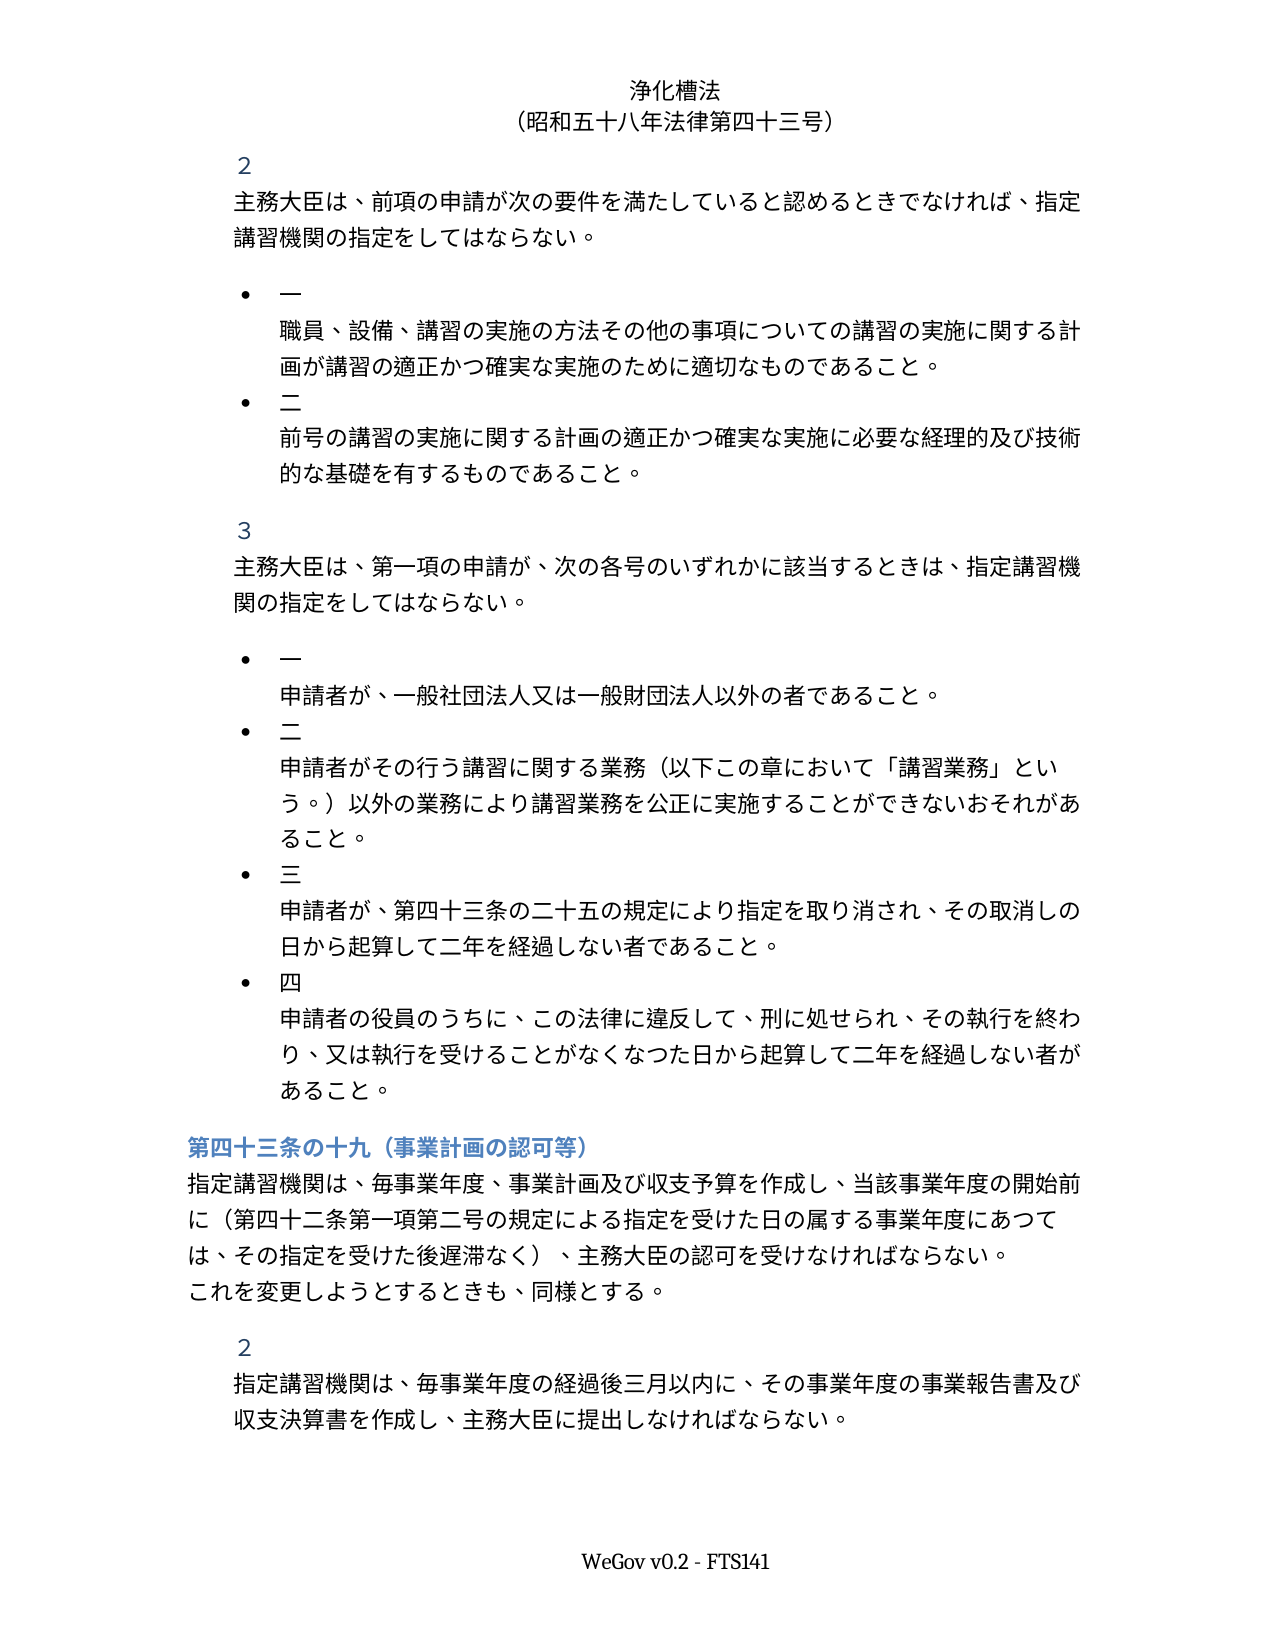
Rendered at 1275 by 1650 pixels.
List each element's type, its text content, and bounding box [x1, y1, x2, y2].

list 一 職員、設備、講習の実施の方法その他の事項についての講習の実施に関する計画が講習の適正かつ確実な実施のために適切なものであること。 [242, 279, 1087, 382]
subtitle ２ [233, 1332, 1087, 1363]
list 二 申請者がその行う講習に関する業務（以下この章において「講習業務」という。）以外の業務により講習業務を公正に実施することができないおそれがあること。 [242, 716, 1087, 855]
list 一 申請者が、一般社団法人又は一般財団法人以外の者であること。 [242, 644, 1087, 711]
text 主務大臣は、前項の申請が次の要件を満たしていると認めるときでなければ、指定講習機関の指定をしてはならない。 [233, 186, 1087, 253]
text 指定講習機関は、毎事業年度、事業計画及び収支予算を作成し、当該事業年度の開始前に（第四十二条第一項第二号の規定による指定を受けた日の属する事業年度にあつては、その指定を受けた後遅滞なく）、主務大臣の認可を受けなければならない。 これを変更しようとするときも、同様とする。 [187, 1168, 1087, 1307]
list 三 申請者が、第四十三条の二十五の規定により指定を取り消され、その取消しの日から起算して二年を経過しない者であること。 [242, 859, 1087, 962]
text 主務大臣は、第一項の申請が、次の各号のいずれかに該当するときは、指定講習機関の指定をしてはならない。 [233, 551, 1087, 618]
list 二 前号の講習の実施に関する計画の適正かつ確実な実施に必要な経理的及び技術的な基礎を有するものであること。 [242, 386, 1087, 489]
subtitle ３ [233, 515, 1087, 546]
list 四 申請者の役員のうちに、この法律に違反して、刑に処せられ、その執行を終わり、又は執行を受けることがなくなつた日から起算して二年を経過しない者があること。 [242, 967, 1087, 1106]
subtitle ２ [233, 150, 1087, 181]
subtitle 第四十三条の十九（事業計画の認可等） [187, 1132, 1087, 1163]
text 指定講習機関は、毎事業年度の経過後三月以内に、その事業年度の事業報告書及び収支決算書を作成し、主務大臣に提出しなければならない。 [233, 1368, 1087, 1435]
